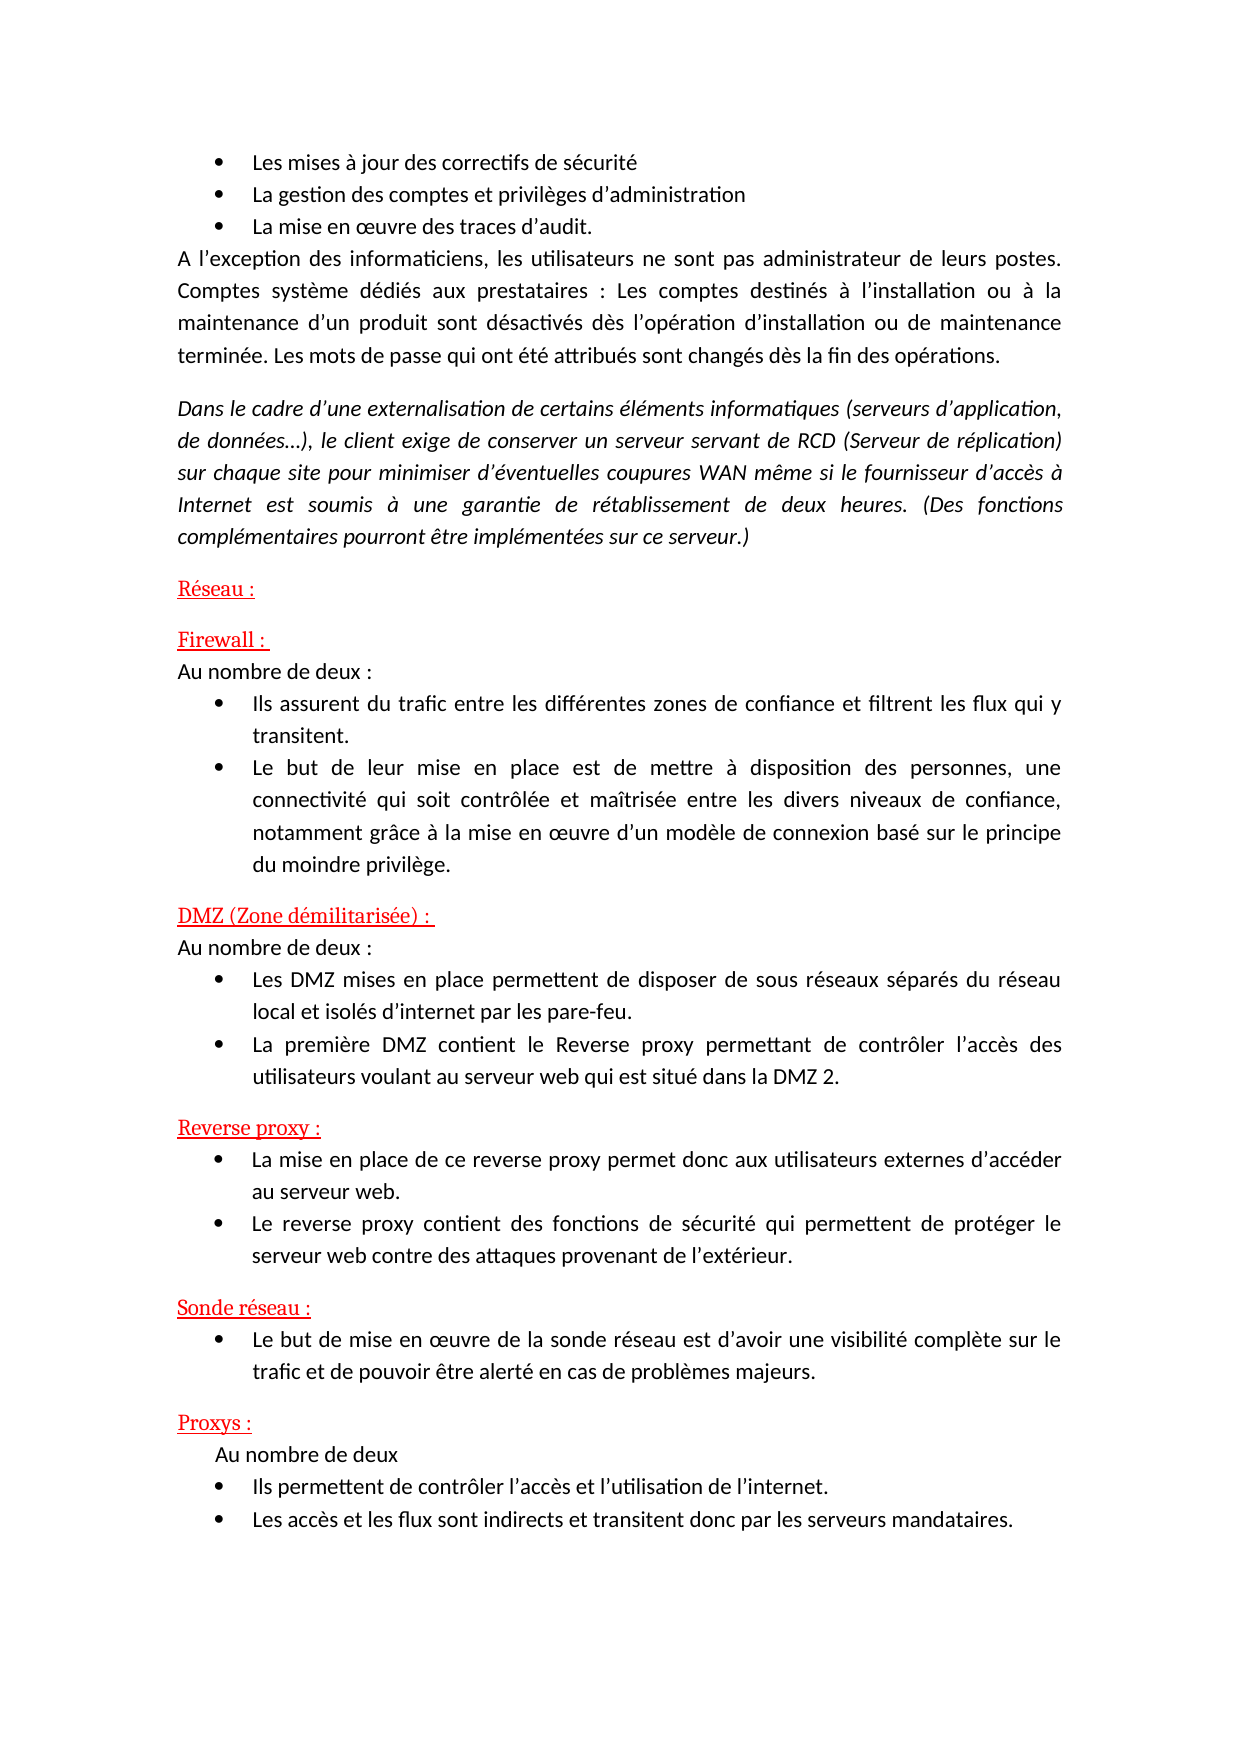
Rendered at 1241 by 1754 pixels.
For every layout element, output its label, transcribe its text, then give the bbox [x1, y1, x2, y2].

list Le but de leur mise en place est de mettre à disposition des personnes, une connectivité qui soit contrôlée et maîtrisée entre les divers niveaux de confiance, notamment grâce à la mise en œuvre d’un modèle de connexion basé sur le principe du moindre privilège. [215, 753, 1063, 878]
list La première DMZ contient le Reverse proxy permettant de contrôler l’accès des utilisateurs voulant au serveur web qui est situé dans la DMZ 2. [215, 1030, 1063, 1090]
list Ils assurent du trafic entre les différentes zones de confiance et filtrent les flux qui y transitent. [215, 689, 1063, 749]
list Les mises à jour des correctifs de sécurité [215, 148, 1063, 176]
list La mise en place de ce reverse proxy permet donc aux utilisateurs externes d’accéder au serveur web. [214, 1145, 1063, 1205]
list La gestion des comptes et privilèges d’administration [215, 180, 1063, 208]
text Au nombre de deux : [177, 657, 1063, 685]
list Le but de mise en œuvre de la sonde réseau est d’avoir une visibilité complète sur le trafic et de pouvoir être alerté en cas de problèmes majeurs. [215, 1325, 1063, 1385]
text Au nombre de deux [215, 1440, 1063, 1468]
subtitle Proxys : [177, 1410, 1063, 1436]
subtitle DMZ (Zone démilitarisée) : [177, 903, 1063, 929]
list Les accès et les flux sont indirects et transitent donc par les serveurs mandataires. [215, 1505, 1063, 1533]
list Ils permettent de contrôler l’accès et l’utilisation de l’internet. [215, 1472, 1063, 1501]
list La mise en œuvre des traces d’audit. [215, 212, 1063, 240]
subtitle Réseau : [177, 576, 1063, 602]
list Les DMZ mises en place permettent de disposer de sous réseaux séparés du réseau local et isolés d’internet par les pare-feu. [215, 965, 1063, 1026]
text Au nombre de deux : [177, 933, 1063, 961]
text Dans le cadre d’une externalisation de certains éléments informatiques (serveurs d’application, de données…), le client exige de conserver un serveur servant de RCD (Serveur de réplication) sur chaque site pour minimiser d’éventuelles coupures WAN même si le fournisseur d’accès à Internet est soumis à une garantie de rétablissement de deux heures. (Des fonctions complémentaires pourront être implémentées sur ce serveur.) [177, 394, 1063, 551]
subtitle Sonde réseau : [177, 1295, 1063, 1321]
subtitle Firewall : [177, 627, 1063, 653]
list Le reverse proxy contient des fonctions de sécurité qui permettent de protéger le serveur web contre des attaques provenant de l’extérieur. [214, 1209, 1063, 1270]
text A l’exception des informaticiens, les utilisateurs ne sont pas administrateur de leurs postes. Comptes système dédiés aux prestataires : Les comptes destinés à l’installation ou à la maintenance d’un produit sont désactivés dès l’opération d’installation ou de maintenance terminée. Les mots de passe qui ont été attribués sont changés dès la fin des opérations. [177, 244, 1063, 369]
subtitle Reverse proxy : [177, 1115, 1063, 1141]
